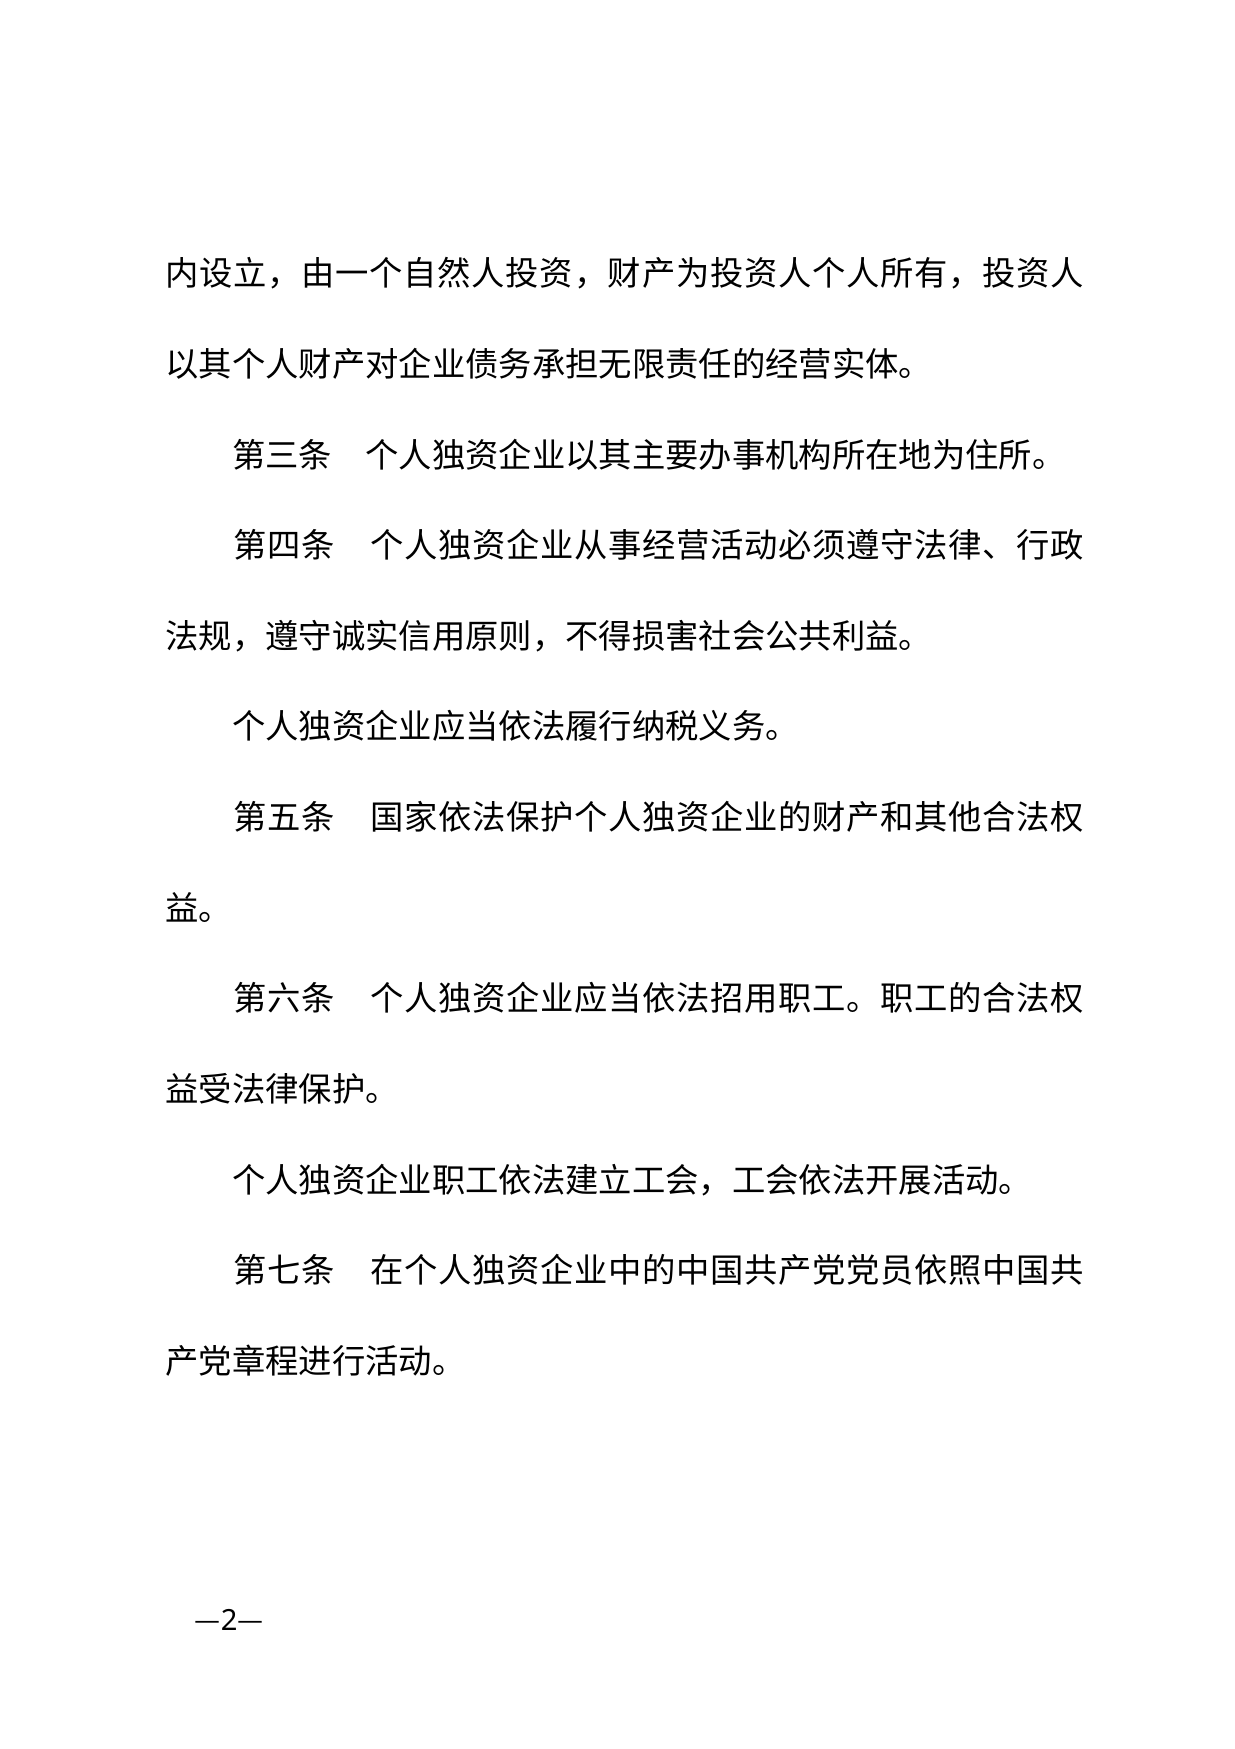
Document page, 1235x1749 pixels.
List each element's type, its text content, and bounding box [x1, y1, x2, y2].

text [165, 226, 1087, 407]
text 第四条 个人独资企业从事经营活动必须遵守法律、行政法规，遵守诚实信用原则，不得损害社会公共利益。 [165, 498, 1087, 679]
text 第三条 个人独资企业以其主要办事机构所在地为住所。 [165, 407, 1087, 498]
text 个人独资企业职工依法建立工会，工会依法开展活动。 [165, 1132, 1087, 1223]
text 第七条 在个人独资企业中的中国共产党党员依照中国共产党章程进行活动。 [165, 1223, 1087, 1404]
text 个人独资企业应当依法履行纳税义务。 [165, 679, 1087, 770]
text 第六条 个人独资企业应当依法招用职工。职工的合法权益受法律保护。 [165, 951, 1087, 1132]
text 第五条 国家依法保护个人独资企业的财产和其他合法权益。 [165, 770, 1087, 951]
